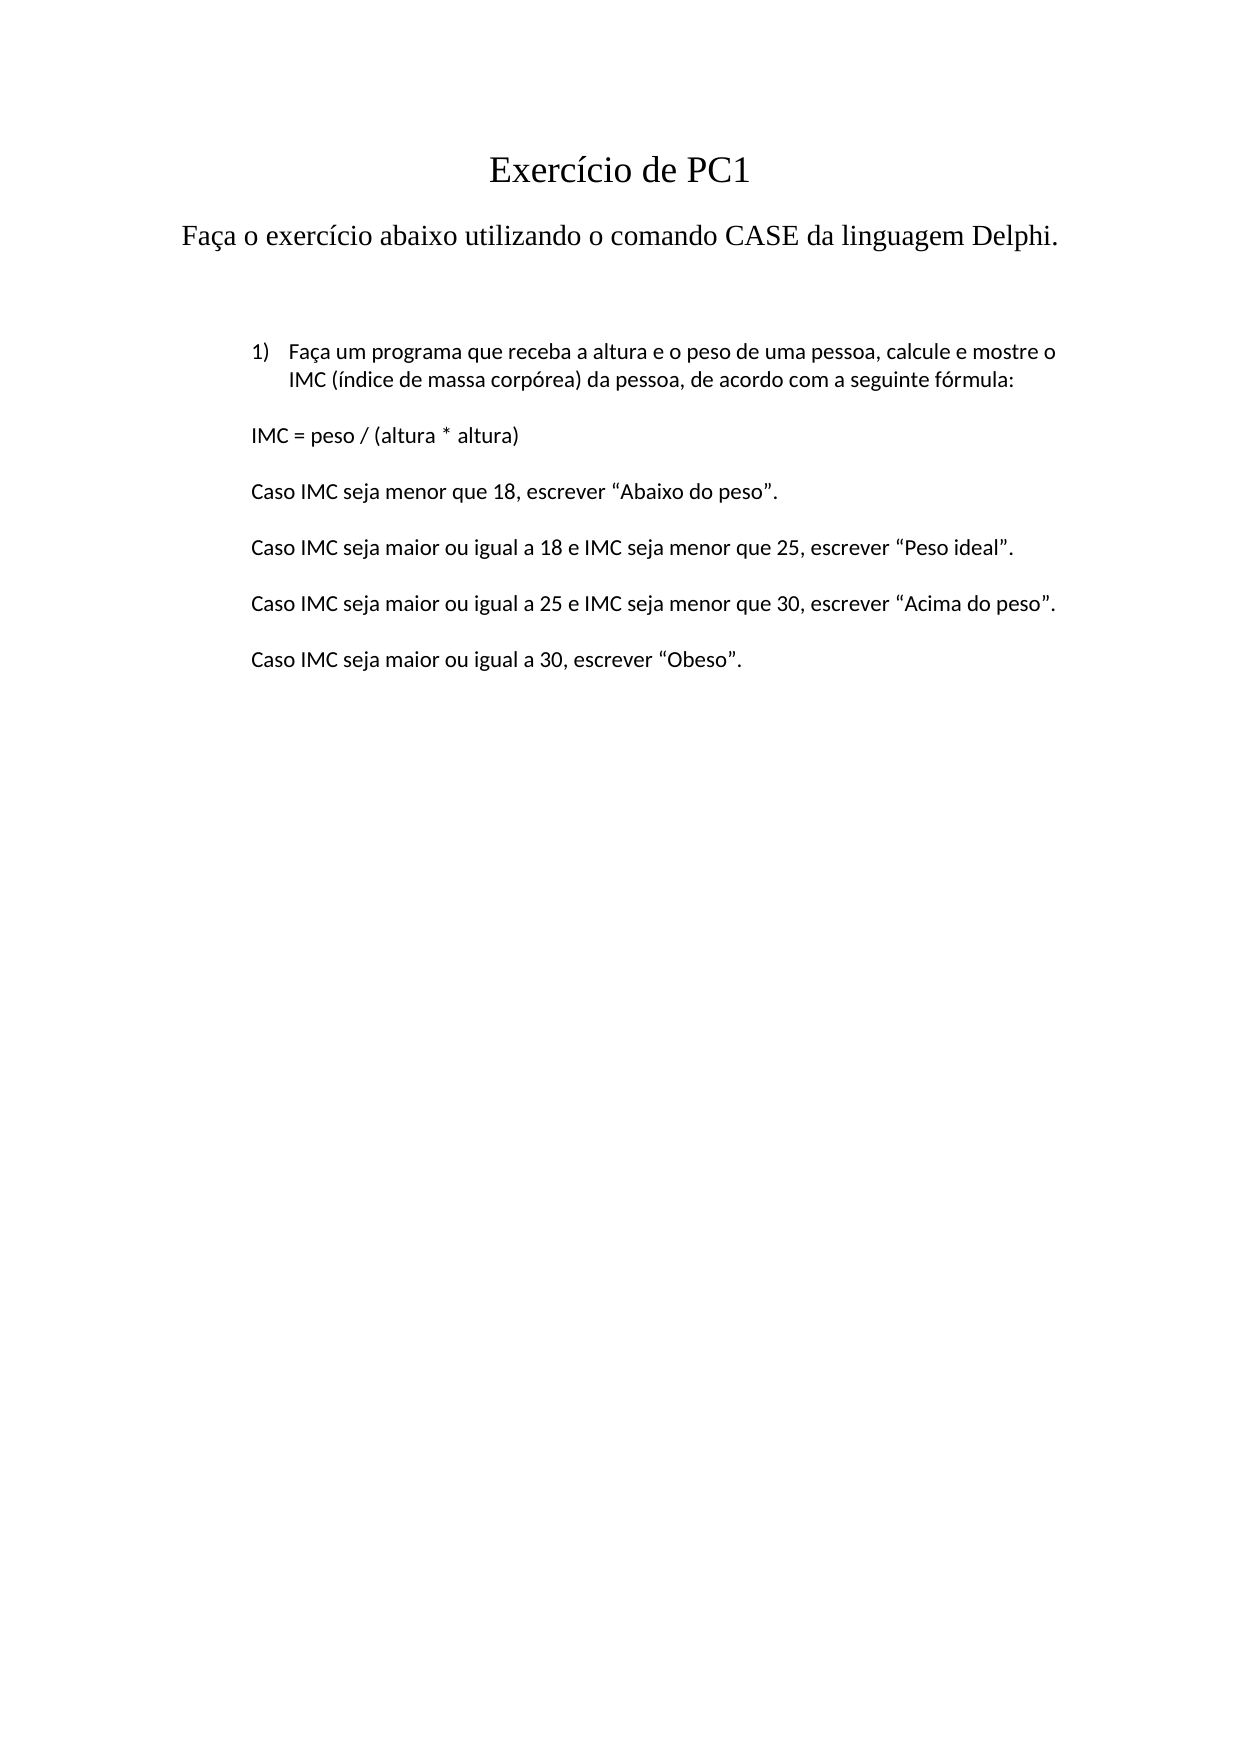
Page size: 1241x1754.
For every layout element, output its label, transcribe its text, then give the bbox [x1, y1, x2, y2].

list Faça um programa que receba a altura e o peso de uma pessoa, calcule e mostre o IMC (índice de massa corpórea) da pessoa, de acordo com a seguinte fórmula: [251, 337, 1063, 393]
text Caso IMC seja menor que 18, escrever “Abaixo do peso”. [177, 477, 1063, 505]
text Exercício de PC1 [177, 148, 1063, 191]
text Caso IMC seja maior ou igual a 25 e IMC seja menor que 30, escrever “Acima do peso”. [177, 589, 1063, 617]
text Caso IMC seja maior ou igual a 18 e IMC seja menor que 25, escrever “Peso ideal”. [177, 533, 1063, 561]
text Caso IMC seja maior ou igual a 30, escrever “Obeso”. [177, 645, 1063, 673]
text IMC = peso / (altura * altura) [177, 421, 1063, 449]
text Faça o exercício abaixo utilizando o comando CASE da linguagem Delphi. [177, 218, 1063, 252]
